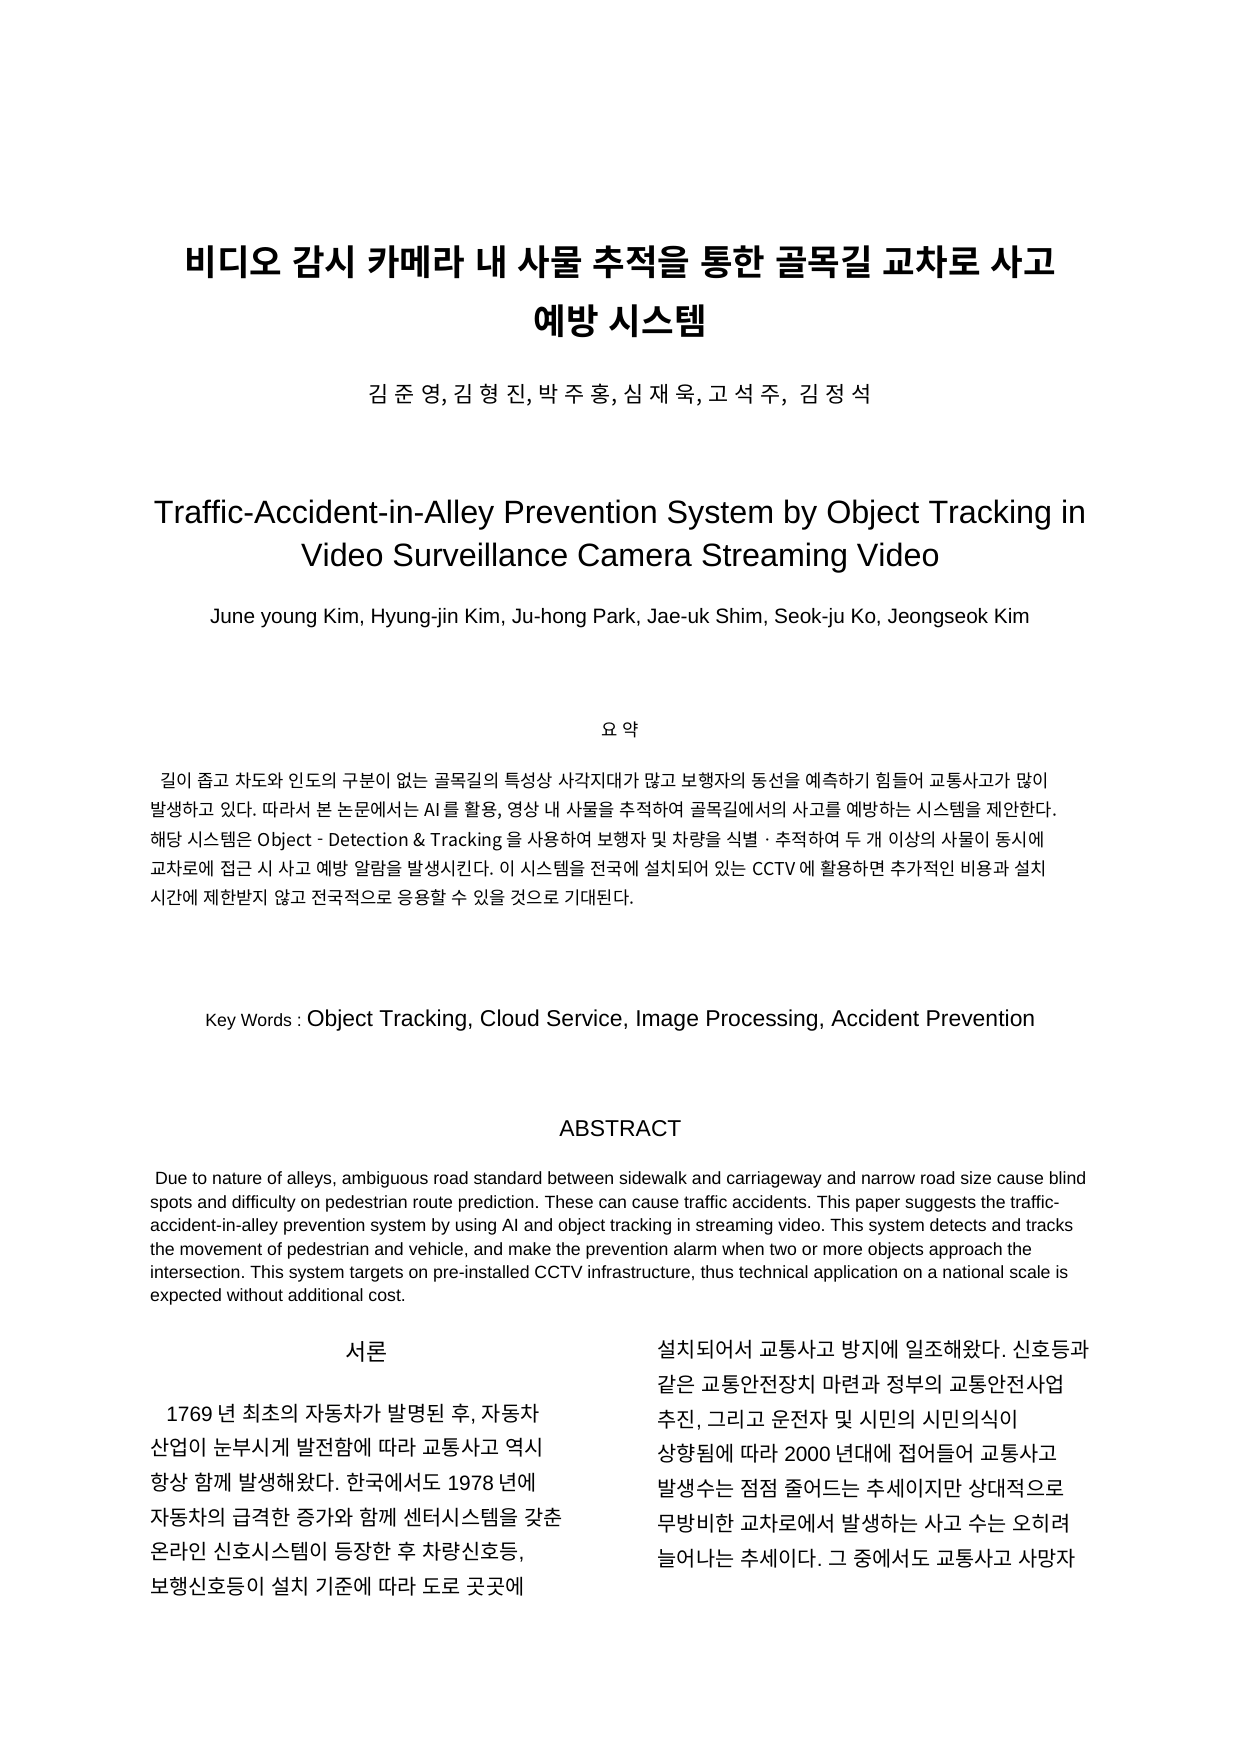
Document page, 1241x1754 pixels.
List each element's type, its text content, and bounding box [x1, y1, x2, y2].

text 요 약 [150, 716, 1090, 742]
text Traffic-Accident-in-Alley Prevention System by Object Tracking in Video Surveillance Camera Streaming Video [150, 493, 1090, 573]
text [150, 1397, 582, 1600]
text Due to nature of alleys, ambiguous road standard between sidewalk and carriageway and narrow road size cause blind spots and difficulty on pedestrian route prediction. These can cause traffic accidents. This paper suggests the traffic-accident-in-alley prevention system by using AI and object tracking in streaming video. This system detects and tracks the movement of pedestrian and vehicle, and make the prevention alarm when two or more objects approach the intersection. This system targets on pre-installed CCTV infrastructure, thus technical application on a national scale is expected without additional cost. [150, 1168, 1090, 1306]
text 김 준 영, 김 형 진, 박 주 홍, 심 재 욱, 고 석 주, 김 정 석 [150, 377, 1090, 408]
text Key Words : Object Tracking, Cloud Service, Image Processing, Accident Prevention [150, 1005, 1090, 1031]
text 비디오 감시 카메라 내 사물 추적을 통한 골목길 교차로 사고 예방 시스템 [150, 234, 1090, 344]
text June young Kim, Hyung-jin Kim, Ju-hong Park, Jae-uk Shim, Seok-ju Ko, Jeongseok Kim [150, 604, 1090, 628]
text ABSTRACT [150, 1115, 1090, 1142]
text 길이 좁고 차도와 인도의 구분이 없는 골목길의 특성상 사각지대가 많고 보행자의 동선을 예측하기 힘들어 교통사고가 많이 발생하고 있다. 따라서 본 논문에서는 AI를 활용, 영상 내 사물을 추적하여 골목길에서의 사고를 예방하는 시스템을 제안한다. 해당 시스템은 Object - Detection & Tracking을 사용하여 보행자 및 차량을 식별ㆍ추적하여 두 개 이상의 사물이 동시에 교차로에 접근 시 사고 예방 알람을 발생시킨다. 이 시스템을 전국에 설치되어 있는 CCTV에 활용하면 추가적인 비용과 설치 시간에 제한받지 않고 전국적으로 응용할 수 있을 것으로 기대된다. [150, 767, 1090, 910]
text 서론 [150, 1334, 582, 1367]
